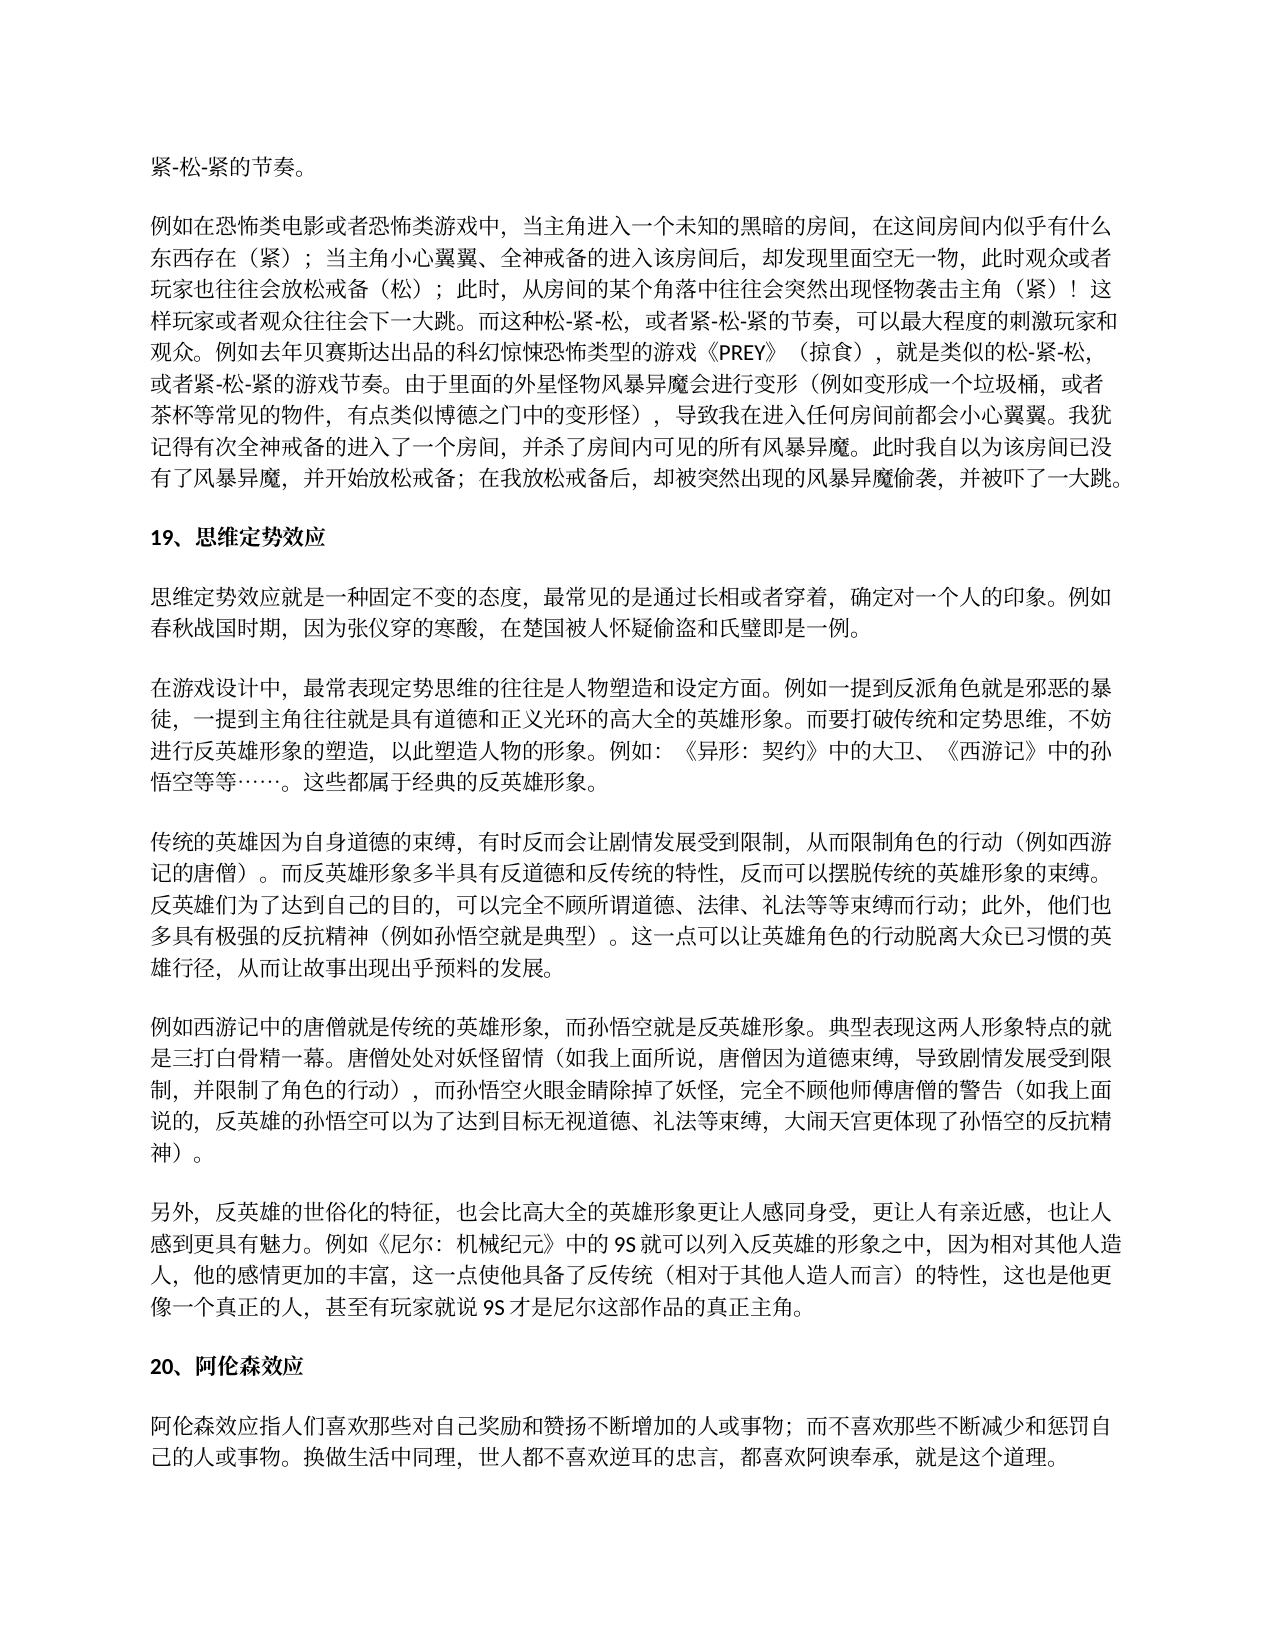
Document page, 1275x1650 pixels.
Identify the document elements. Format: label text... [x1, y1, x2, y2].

text 在游戏设计中，最常表现定势思维的往往是人物塑造和设定方面。例如一提到反派角色就是邪恶的暴徒，一提到主角往往就是具有道德和正义光环的高大全的英雄形象。而要打破传统和定势思维，不妨进行反英雄形象的塑造，以此塑造人物的形象。例如：《异形：契约》中的大卫、《西游记》中的孙悟空等等……。这些都属于经典的反英雄形象。 [150, 671, 1125, 797]
text 思维定势效应就是一种固定不变的态度，最常见的是通过长相或者穿着，确定对一个人的印象。例如春秋战国时期，因为张仪穿的寒酸，在楚国被人怀疑偷盗和氏璧即是一例。 [150, 580, 1125, 643]
text 另外，反英雄的世俗化的特征，也会比高大全的英雄形象更让人感同身受，更让人有亲近感，也让人感到更具有魅力。例如《尼尔：机械纪元》中的9S就可以列入反英雄的形象之中，因为相对其他人造人，他的感情更加的丰富，这一点使他具备了反传统（相对于其他人造人而言）的特性，这也是他更像一个真正的人，甚至有玩家就说9S才是尼尔这部作品的真正主角。 [150, 1196, 1125, 1321]
text 阿伦森效应指人们喜欢那些对自己奖励和赞扬不断增加的人或事物；而不喜欢那些不断减少和惩罚自己的人或事物。换做生活中同理，世人都不喜欢逆耳的忠言，都喜欢阿谀奉承，就是这个道理。 [150, 1409, 1125, 1472]
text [150, 150, 1125, 181]
text 传统的英雄因为自身道德的束缚，有时反而会让剧情发展受到限制，从而限制角色的行动（例如西游记的唐僧）。而反英雄形象多半具有反道德和反传统的特性，反而可以摆脱传统的英雄形象的束缚。反英雄们为了达到自己的目的，可以完全不顾所谓道德、法律、礼法等等束缚而行动；此外，他们也多具有极强的反抗精神（例如孙悟空就是典型）。这一点可以让英雄角色的行动脱离大众已习惯的英雄行径，从而让故事出现出乎预料的发展。 [150, 825, 1125, 982]
text 例如在恐怖类电影或者恐怖类游戏中，当主角进入一个未知的黑暗的房间，在这间房间内似乎有什么东西存在（紧）；当主角小心翼翼、全神戒备的进入该房间后，却发现里面空无一物，此时观众或者玩家也往往会放松戒备（松）；此时，从房间的某个角落中往往会突然出现怪物袭击主角（紧）！这样玩家或者观众往往会下一大跳。而这种松-紧-松，或者紧-松-紧的节奏，可以最大程度的刺激玩家和观众。例如去年贝赛斯达出品的科幻惊悚恐怖类型的游戏《PREY》（掠食），就是类似的松-紧-松，或者紧-松-紧的游戏节奏。由于里面的外星怪物风暴异魔会进行变形（例如变形成一个垃圾桶，或者茶杯等常见的物件，有点类似博德之门中的变形怪），导致我在进入任何房间前都会小心翼翼。我犹记得有次全神戒备的进入了一个房间，并杀了房间内可见的所有风暴异魔。此时我自以为该房间已没有了风暴异魔，并开始放松戒备；在我放松戒备后，却被突然出现的风暴异魔偷袭，并被吓了一大跳。 [150, 209, 1125, 493]
text 19、思维定势效应 [150, 521, 1125, 552]
text 20、阿伦森效应 [150, 1349, 1125, 1381]
text 例如西游记中的唐僧就是传统的英雄形象，而孙悟空就是反英雄形象。典型表现这两人形象特点的就是三打白骨精一幕。唐僧处处对妖怪留情（如我上面所说，唐僧因为道德束缚，导致剧情发展受到限制，并限制了角色的行动），而孙悟空火眼金睛除掉了妖怪，完全不顾他师傅唐僧的警告（如我上面说的，反英雄的孙悟空可以为了达到目标无视道德、礼法等束缚，大闹天宫更体现了孙悟空的反抗精神）。 [150, 1010, 1125, 1167]
